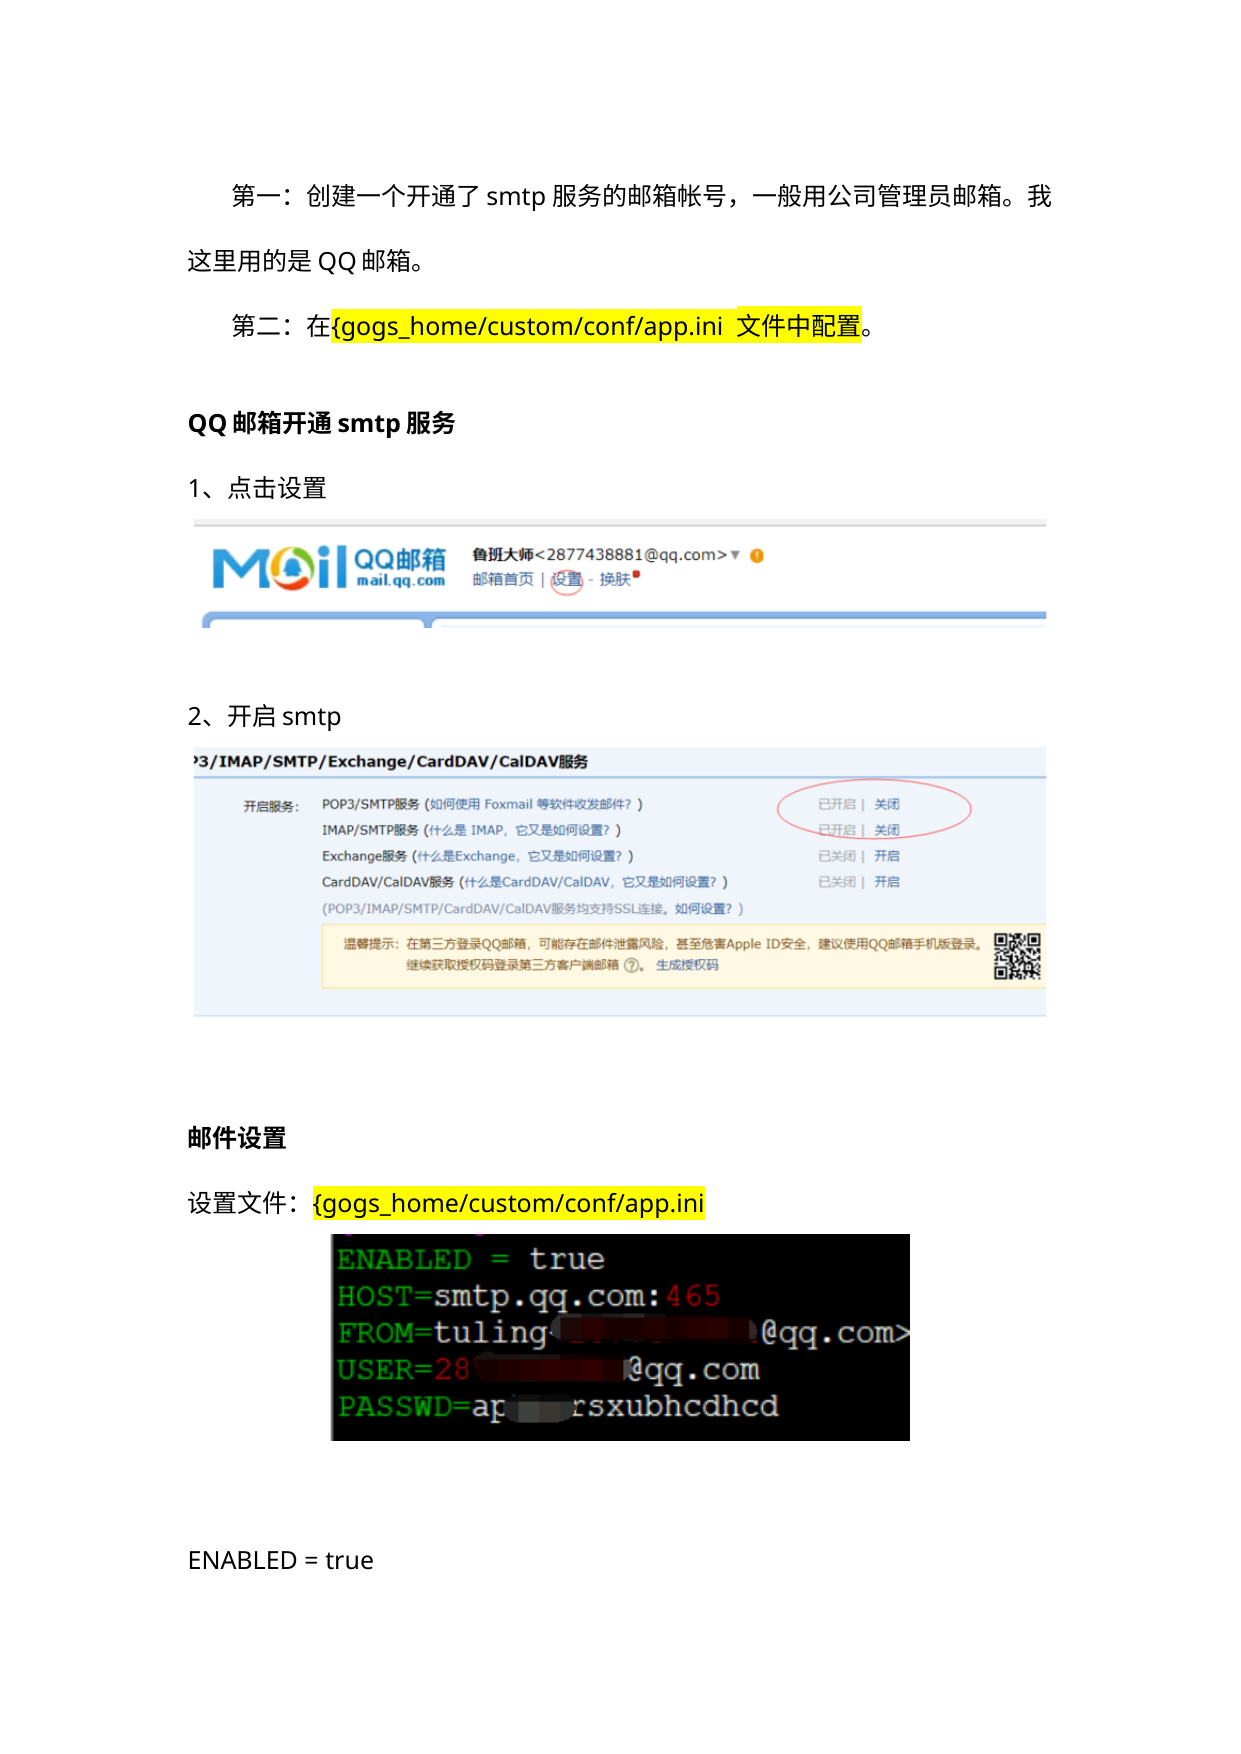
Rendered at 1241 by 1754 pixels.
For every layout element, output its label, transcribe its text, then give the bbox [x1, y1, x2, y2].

text 设置文件：{gogs_home/custom/conf/app.ini [187, 1169, 1053, 1234]
picture [193, 747, 1047, 1017]
text QQ邮箱开通smtp服务 [187, 389, 1053, 454]
picture [330, 1234, 910, 1441]
text 1、点击设置 [187, 454, 1053, 519]
picture [193, 519, 1047, 628]
text 第二：在{gogs_home/custom/conf/app.ini 文件中配置。 [187, 292, 1053, 357]
text 第一：创建一个开通了smtp 服务的邮箱帐号，一般用公司管理员邮箱。我这里用的是QQ邮箱。 [187, 162, 1053, 292]
text 邮件设置 [187, 1104, 1053, 1169]
text ENABLED = true [187, 1527, 1053, 1592]
text 2、开启smtp [187, 682, 1053, 747]
